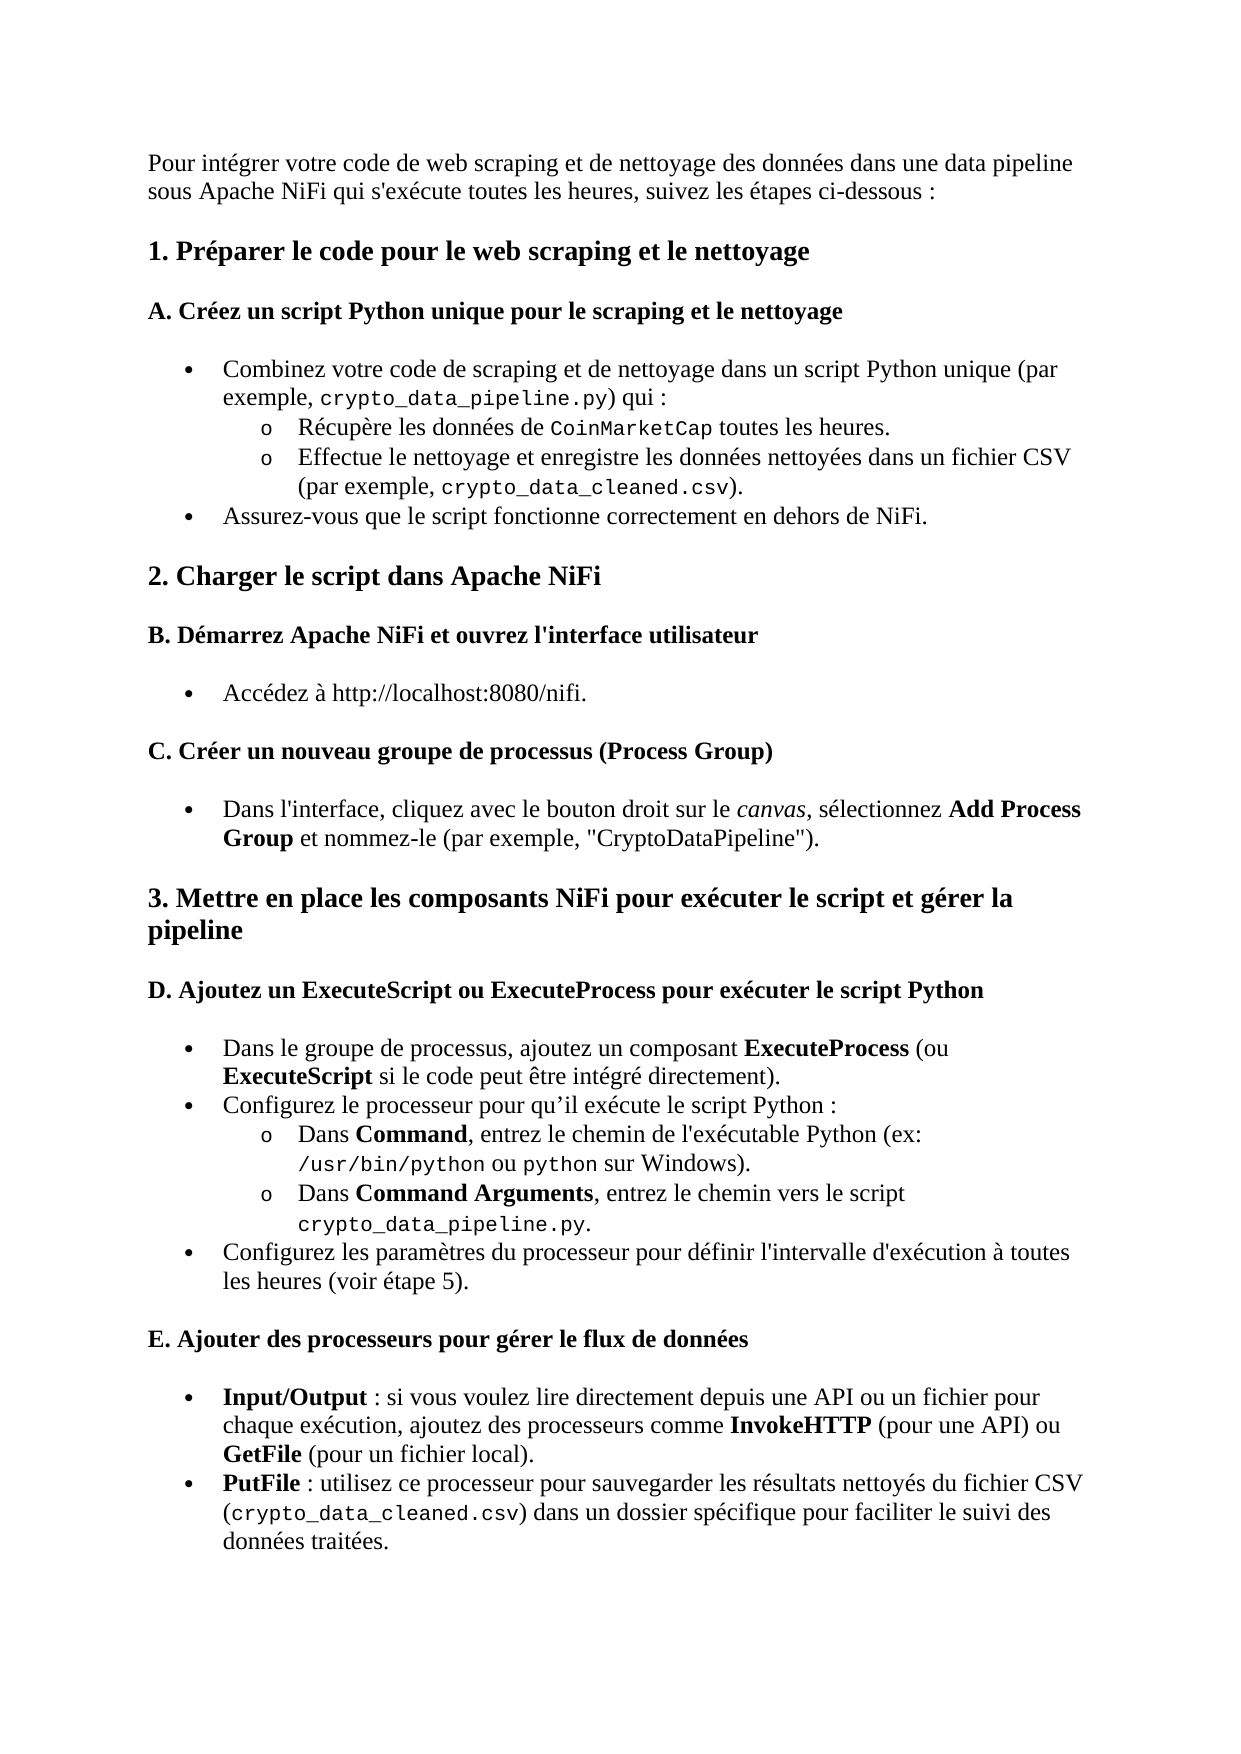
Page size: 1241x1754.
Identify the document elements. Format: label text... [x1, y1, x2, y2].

list Assurez-vous que le script fonctionne correctement en dehors de NiFi. [185, 501, 1093, 529]
list Accédez à http://localhost:8080/nifi. [185, 678, 1093, 707]
list Effectue le nettoyage et enregistre les données nettoyées dans un fichier CSV (par exemple, crypto_data_cleaned.csv). [260, 442, 1093, 501]
text A. Créez un script Python unique pour le scraping et le nettoyage [148, 296, 1093, 324]
list Input/Output : si vous voulez lire directement depuis une API ou un fichier pour chaque exécution, ajoutez des processeurs comme InvokeHTTP (pour une API) ou GetFile (pour un fichier local). [185, 1382, 1093, 1468]
text 2. Charger le script dans Apache NiFi [148, 559, 1093, 591]
list Dans le groupe de processus, ajoutez un composant ExecuteProcess (ou ExecuteScript si le code peut être intégré directement). [185, 1033, 1093, 1090]
list Combinez votre code de scraping et de nettoyage dans un script Python unique (par exemple, crypto_data_pipeline.py) qui : [185, 354, 1093, 412]
list Récupère les données de CoinMarketCap toutes les heures. [260, 412, 1093, 442]
list Configurez les paramètres du processeur pour définir l'intervalle d'exécution à toutes les heures (voir étape 5). [185, 1237, 1093, 1295]
list Dans Command Arguments, entrez le chemin vers le script crypto_data_pipeline.py. [260, 1178, 1093, 1237]
list Configurez le processeur pour qu’il exécute le script Python : [185, 1090, 1093, 1119]
list PutFile : utilisez ce processeur pour sauvegarder les résultats nettoyés du fichier CSV (crypto_data_cleaned.csv) dans un dossier spécifique pour faciliter le suivi des données traitées. [185, 1468, 1093, 1555]
list Dans l'interface, cliquez avec le bouton droit sur le canvas, sélectionnez Add Process Group et nommez-le (par exemple, "CryptoDataPipeline"). [185, 794, 1093, 852]
text B. Démarrez Apache NiFi et ouvrez l'interface utilisateur [148, 620, 1093, 649]
list Dans Command, entrez le chemin de l'exécutable Python (ex: /usr/bin/python ou python sur Windows). [260, 1119, 1093, 1178]
text C. Créer un nouveau groupe de processus (Process Group) [148, 736, 1093, 765]
text Pour intégrer votre code de web scraping et de nettoyage des données dans une data pipeline sous Apache NiFi qui s'exécute toutes les heures, suivez les étapes ci-dessous : [148, 148, 1093, 205]
text E. Ajouter des processeurs pour gérer le flux de données [148, 1324, 1093, 1353]
text D. Ajoutez un ExecuteScript ou ExecuteProcess pour exécuter le script Python [148, 975, 1093, 1003]
text 1. Préparer le code pour le web scraping et le nettoyage [148, 234, 1093, 267]
text 3. Mettre en place les composants NiFi pour exécuter le script et gérer la pipeline [148, 881, 1093, 946]
